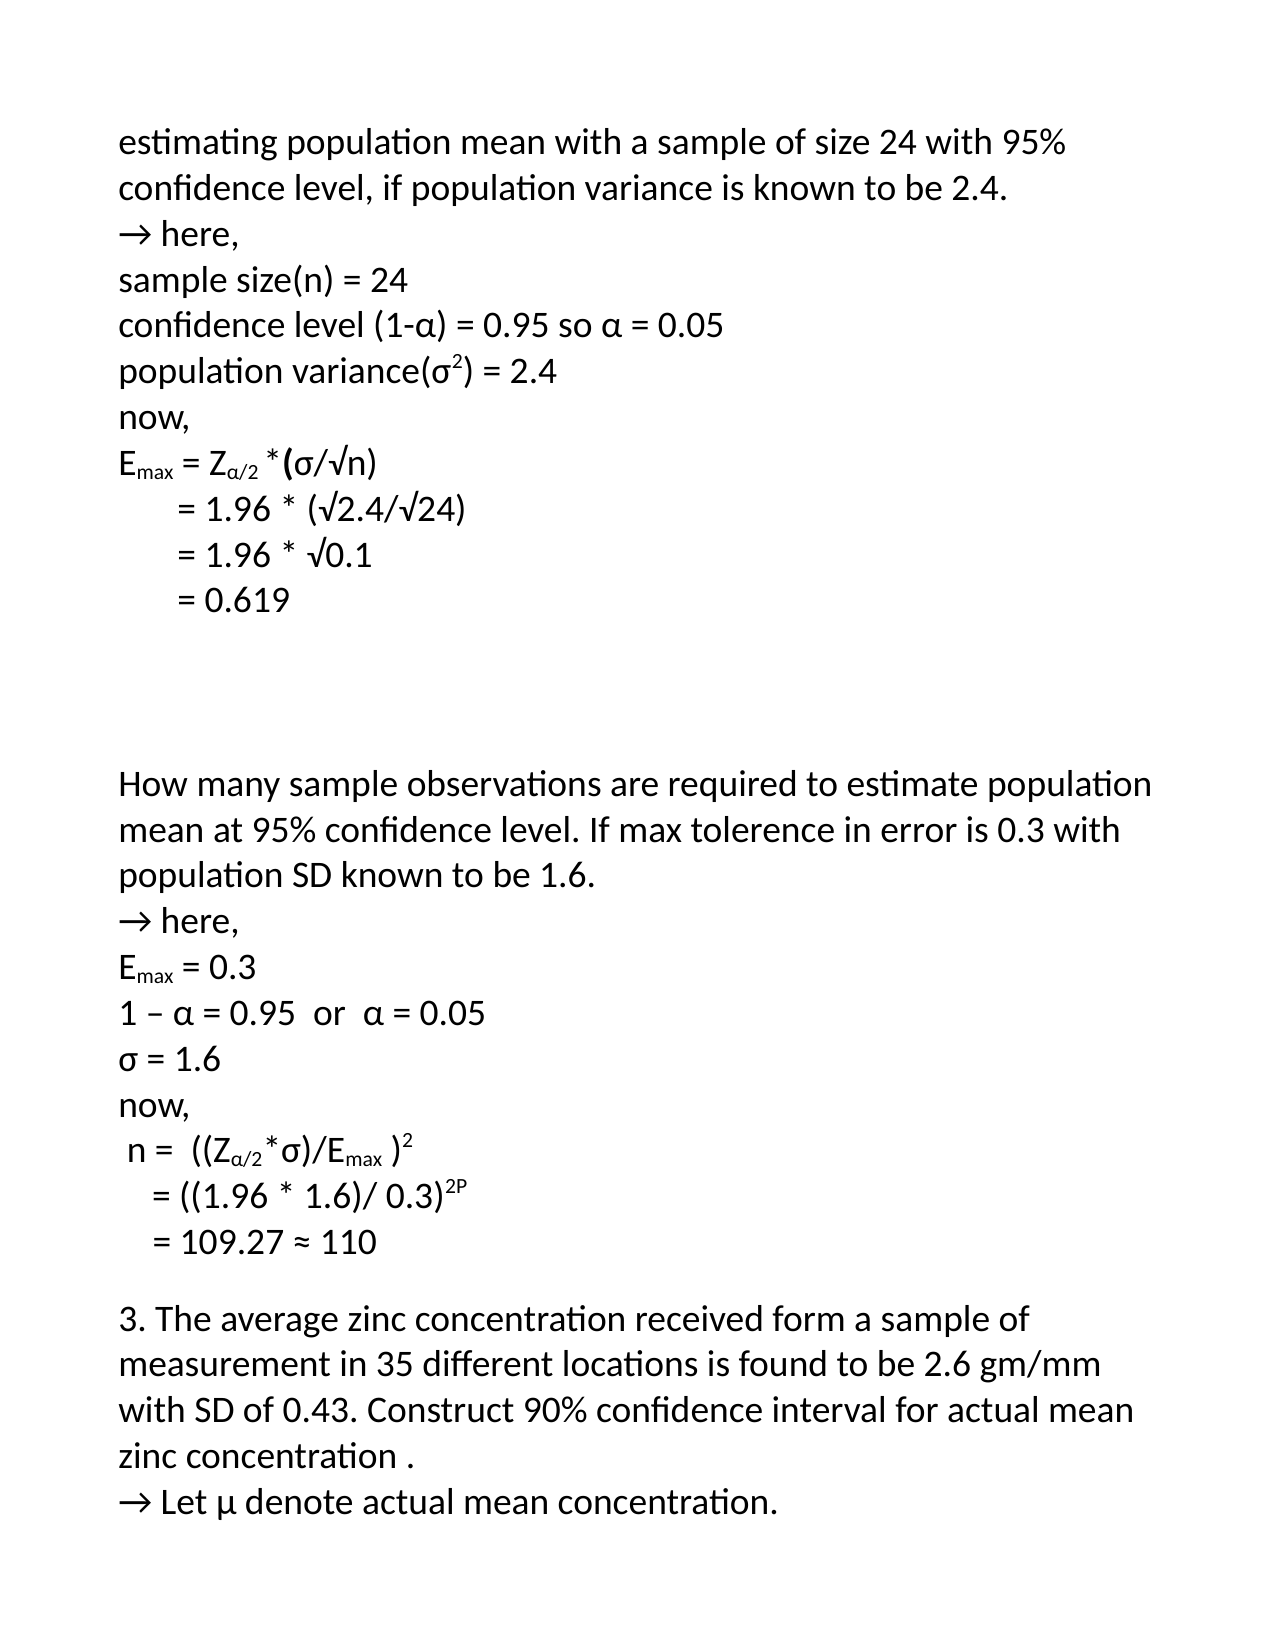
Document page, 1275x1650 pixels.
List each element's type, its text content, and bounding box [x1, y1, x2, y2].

text 3. The average zinc concentration received form a sample of measurement in 35 different locations is found to be 2.6 gm/mm with SD of 0.43. Construct 90% confidence interval for actual mean zinc concentration . [118, 1294, 1157, 1478]
text σ = 1.6 [118, 1035, 1157, 1081]
text n = ((Zα/2*σ)/Emax )2 [118, 1126, 1157, 1172]
text = 109.27 ≈ 110 [118, 1218, 1157, 1264]
text population variance(σ2) = 2.4 [118, 347, 1157, 393]
text estimating population mean with a sample of size 24 with 95% confidence level, if population variance is known to be 2.4. [118, 118, 1157, 210]
text → here, [118, 210, 1157, 256]
text now, [118, 1081, 1157, 1126]
text = ((1.96 * 1.6)/ 0.3)2P [118, 1172, 1157, 1218]
text Emax = 0.3 [118, 943, 1157, 989]
text = 1.96 * √0.1 [118, 531, 1157, 576]
text Emax = Zα/2 *(σ/√n) [118, 439, 1157, 485]
text sample size(n) = 24 [118, 256, 1157, 301]
text = 0.619 [118, 576, 1157, 622]
text now, [118, 393, 1157, 439]
text confidence level (1-α) = 0.95 so α = 0.05 [118, 301, 1157, 347]
text 1 – α = 0.95 or α = 0.05 [118, 989, 1157, 1035]
text → here, [118, 897, 1157, 943]
text = 1.96 * (√2.4/√24) [118, 485, 1157, 531]
text → Let µ denote actual mean concentration. [118, 1478, 1157, 1524]
text How many sample observations are required to estimate population mean at 95% confidence level. If max tolerence in error is 0.3 with population SD known to be 1.6. [118, 760, 1157, 897]
